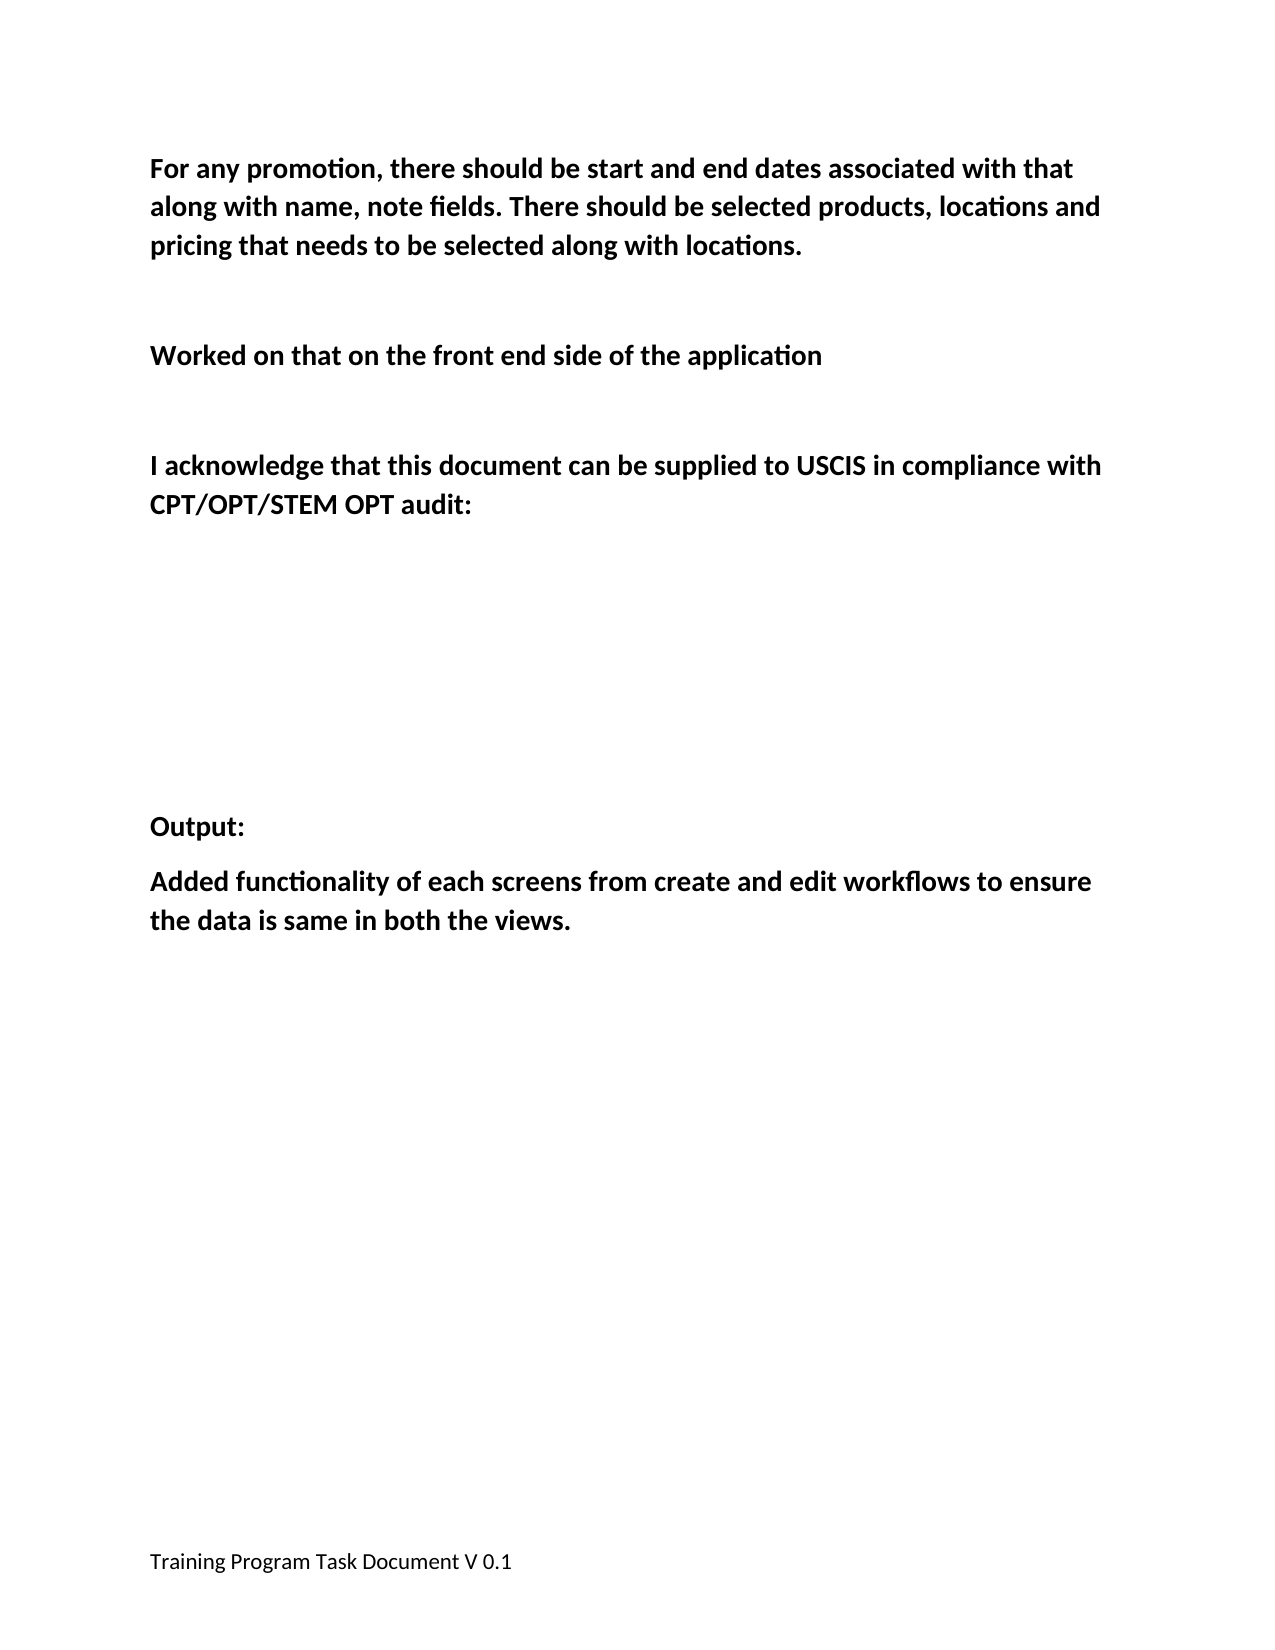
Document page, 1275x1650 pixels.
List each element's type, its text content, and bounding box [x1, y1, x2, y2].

text Added functionality of each screens from create and edit workflows to ensure the data is same in both the views. [150, 863, 1125, 937]
text For any promotion, there should be start and end dates associated with that along with name, note fields. There should be selected products, locations and pricing that needs to be selected along with locations. [150, 150, 1125, 262]
text I acknowledge that this document can be supplied to USCIS in compliance with CPT/OPT/STEM OPT audit: [150, 447, 1125, 521]
text Worked on that on the front end side of the application [150, 337, 1125, 373]
text Output: [150, 808, 1125, 844]
